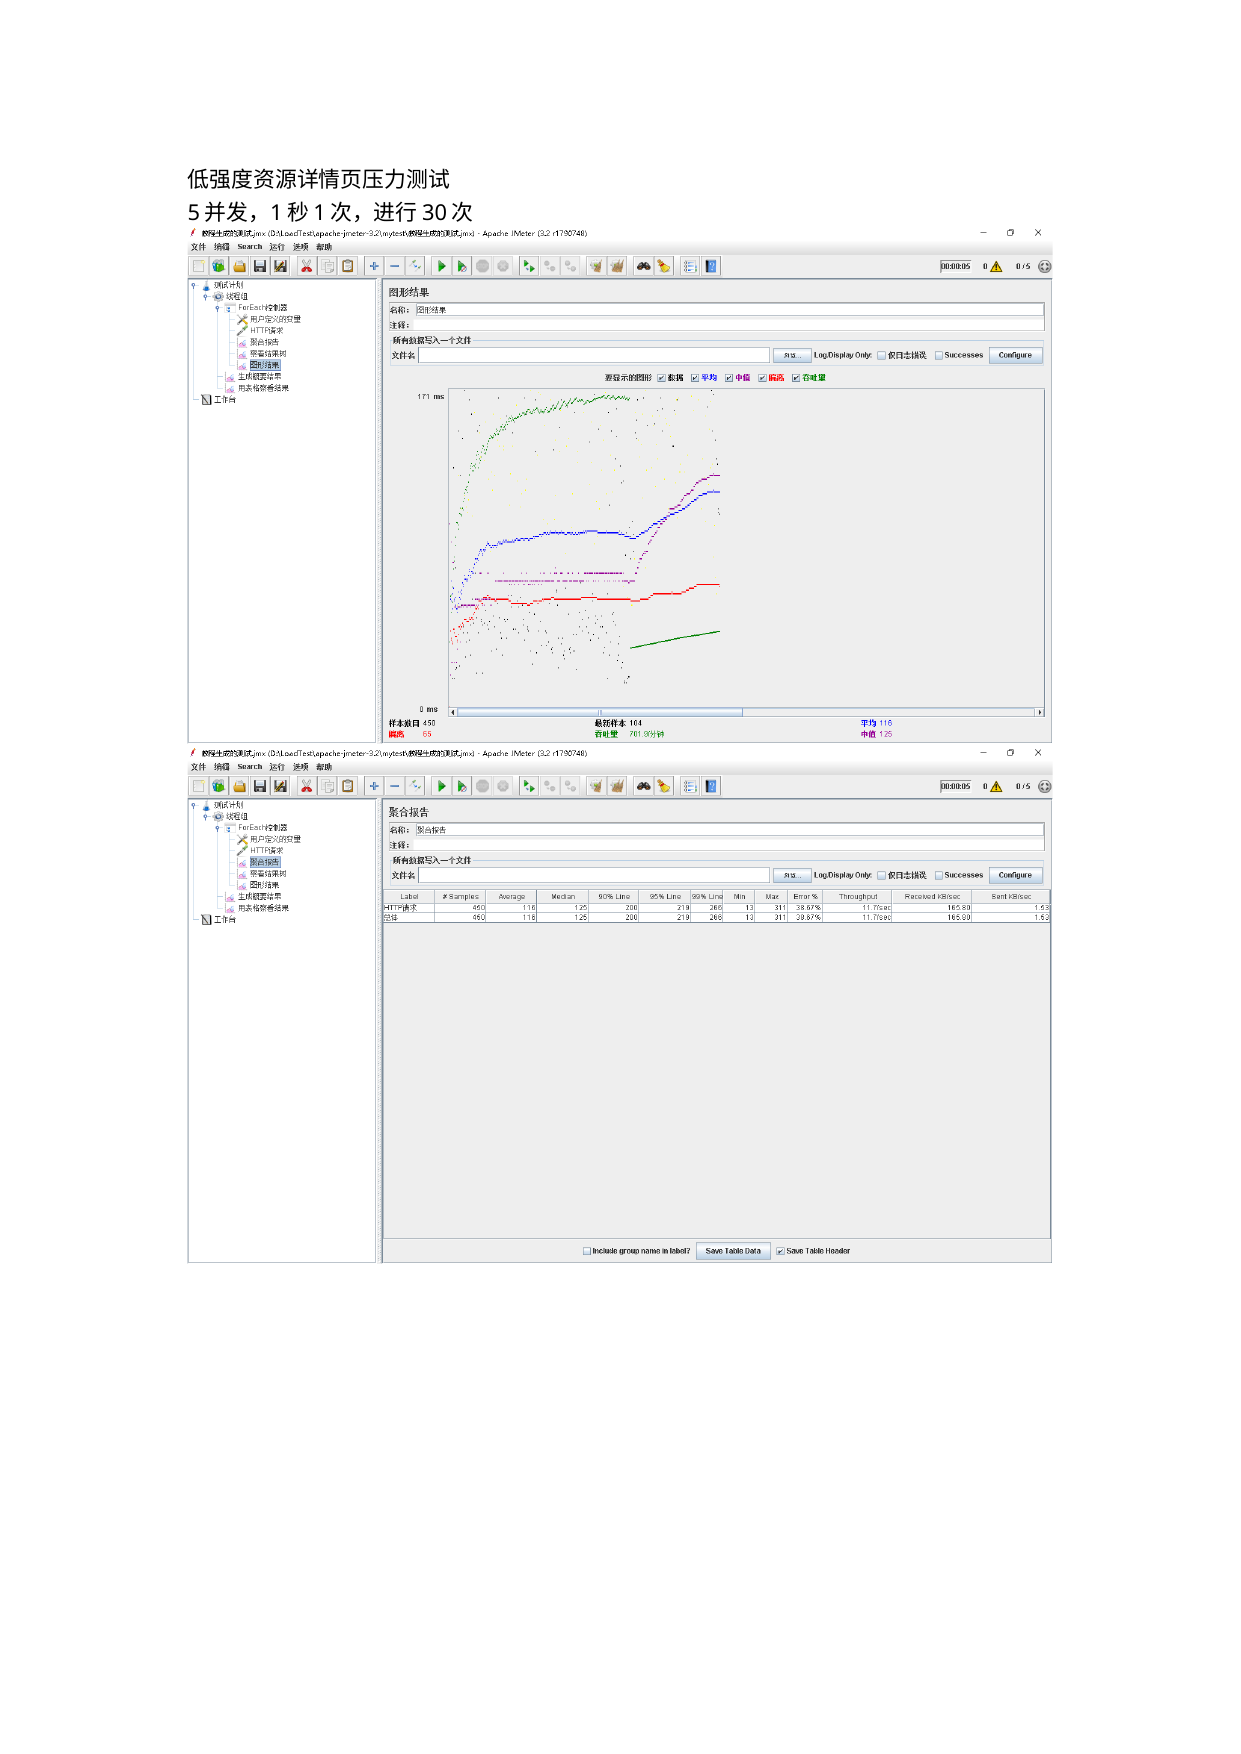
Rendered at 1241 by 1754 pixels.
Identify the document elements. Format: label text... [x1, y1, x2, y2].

text 5并发，1秒1次，进行30次 [187, 194, 1053, 227]
picture [187, 227, 1053, 744]
text 低强度资源详情页压力测试 [187, 162, 1053, 194]
picture [187, 747, 1053, 1264]
